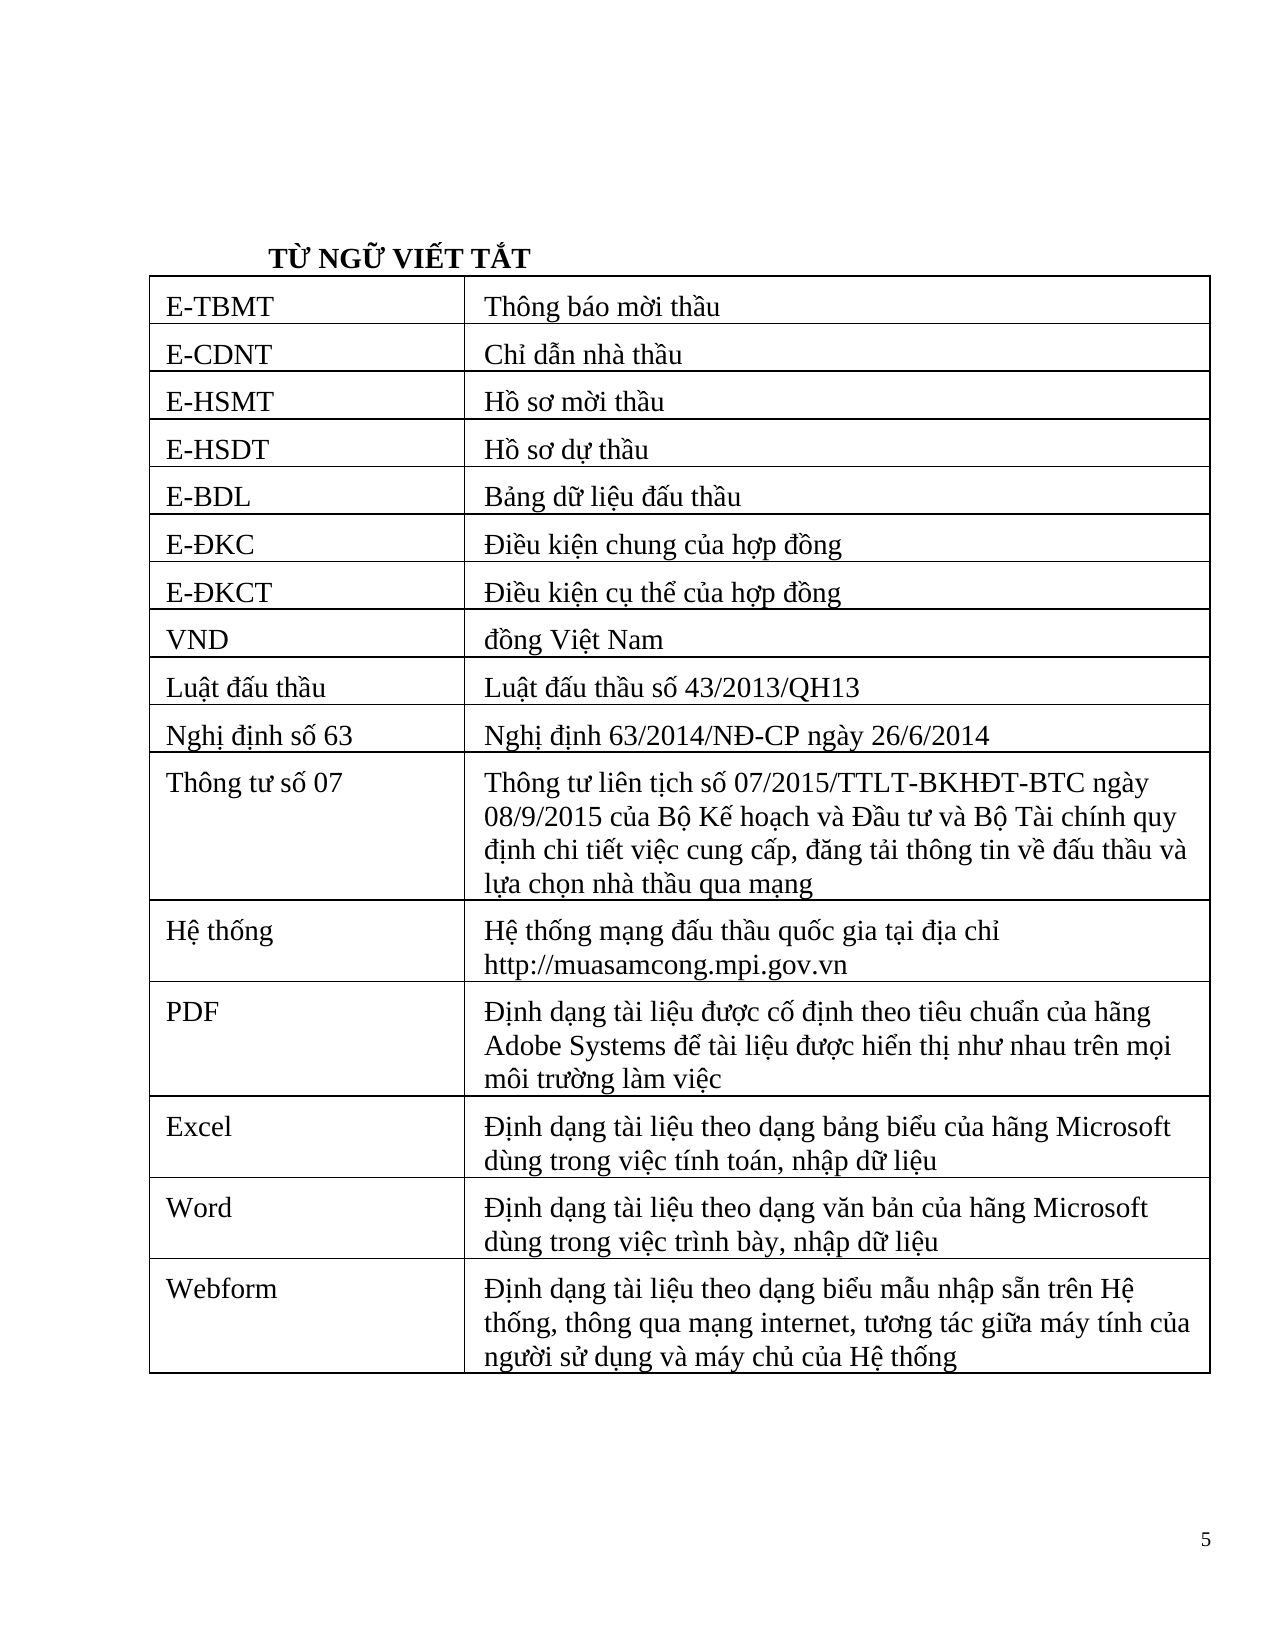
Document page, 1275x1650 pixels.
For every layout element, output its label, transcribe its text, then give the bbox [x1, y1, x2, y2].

table_cell E-ĐKC [150, 515, 464, 561]
table_cell đồng Việt Nam [465, 610, 1209, 656]
text TỪ NGỮ VIẾT TẮT [209, 242, 1211, 275]
table_cell E-ĐKCT [150, 562, 464, 608]
table_cell E-HSMT [150, 372, 464, 418]
table_cell VND [150, 610, 464, 656]
table_cell Định dạng tài liệu theo dạng văn bản của hãng Microsoft dùng trong việc trình bày, nhập dữ liệu [465, 1178, 1209, 1257]
table_header Thông báo mời thầu [465, 277, 1209, 323]
table_cell Điều kiện cụ thể của hợp đồng [465, 562, 1209, 608]
table_cell Word [150, 1178, 464, 1257]
table_cell Hệ thống [150, 901, 464, 981]
table_cell Điều kiện chung của hợp đồng [465, 515, 1209, 561]
table_cell E-BDL [150, 467, 464, 513]
table_cell Định dạng tài liệu được cố định theo tiêu chuẩn của hãng Adobe Systems để tài liệu được hiển thị như nhau trên mọi môi trường làm việc [465, 982, 1209, 1095]
table_cell Nghị định 63/2014/NĐ-CP ngày 26/6/2014 [465, 705, 1209, 751]
table_cell Nghị định số 63 [150, 705, 464, 751]
table_cell Hệ thống mạng đấu thầu quốc gia tại địa chỉ http://muasamcong.mpi.gov.vn [465, 901, 1209, 981]
table_cell Định dạng tài liệu theo dạng bảng biểu của hãng Microsoft dùng trong việc tính toán, nhập dữ liệu [465, 1097, 1209, 1176]
table_cell E-CDNT [150, 324, 464, 370]
table_cell Luật đấu thầu [150, 658, 464, 703]
table_cell Hồ sơ mời thầu [465, 372, 1209, 418]
table_cell Định dạng tài liệu theo dạng biểu mẫu nhập sẵn trên Hệ thống, thông qua mạng internet, tương tác giữa máy tính của người sử dụng và máy chủ của Hệ thống [465, 1259, 1209, 1372]
table_cell Luật đấu thầu số 43/2013/QH13 [465, 658, 1209, 703]
table_cell Excel [150, 1097, 464, 1176]
table_cell E-HSDT [150, 420, 464, 466]
table_cell Chỉ dẫn nhà thầu [465, 324, 1209, 370]
table_cell Bảng dữ liệu đấu thầu [465, 467, 1209, 513]
table_cell Webform [150, 1259, 464, 1372]
table_cell Hồ sơ dự thầu [465, 420, 1209, 466]
table_header E-TBMT [150, 277, 464, 323]
table_cell Thông tư liên tịch số 07/2015/TTLT-BKHĐT-BTC ngày 08/9/2015 của Bộ Kế hoạch và Đầu tư và Bộ Tài chính quy định chi tiết việc cung cấp, đăng tải thông tin về đấu thầu và lựa chọn nhà thầu qua mạng [465, 753, 1209, 899]
table_cell PDF [150, 982, 464, 1095]
table_cell Thông tư số 07 [150, 753, 464, 899]
